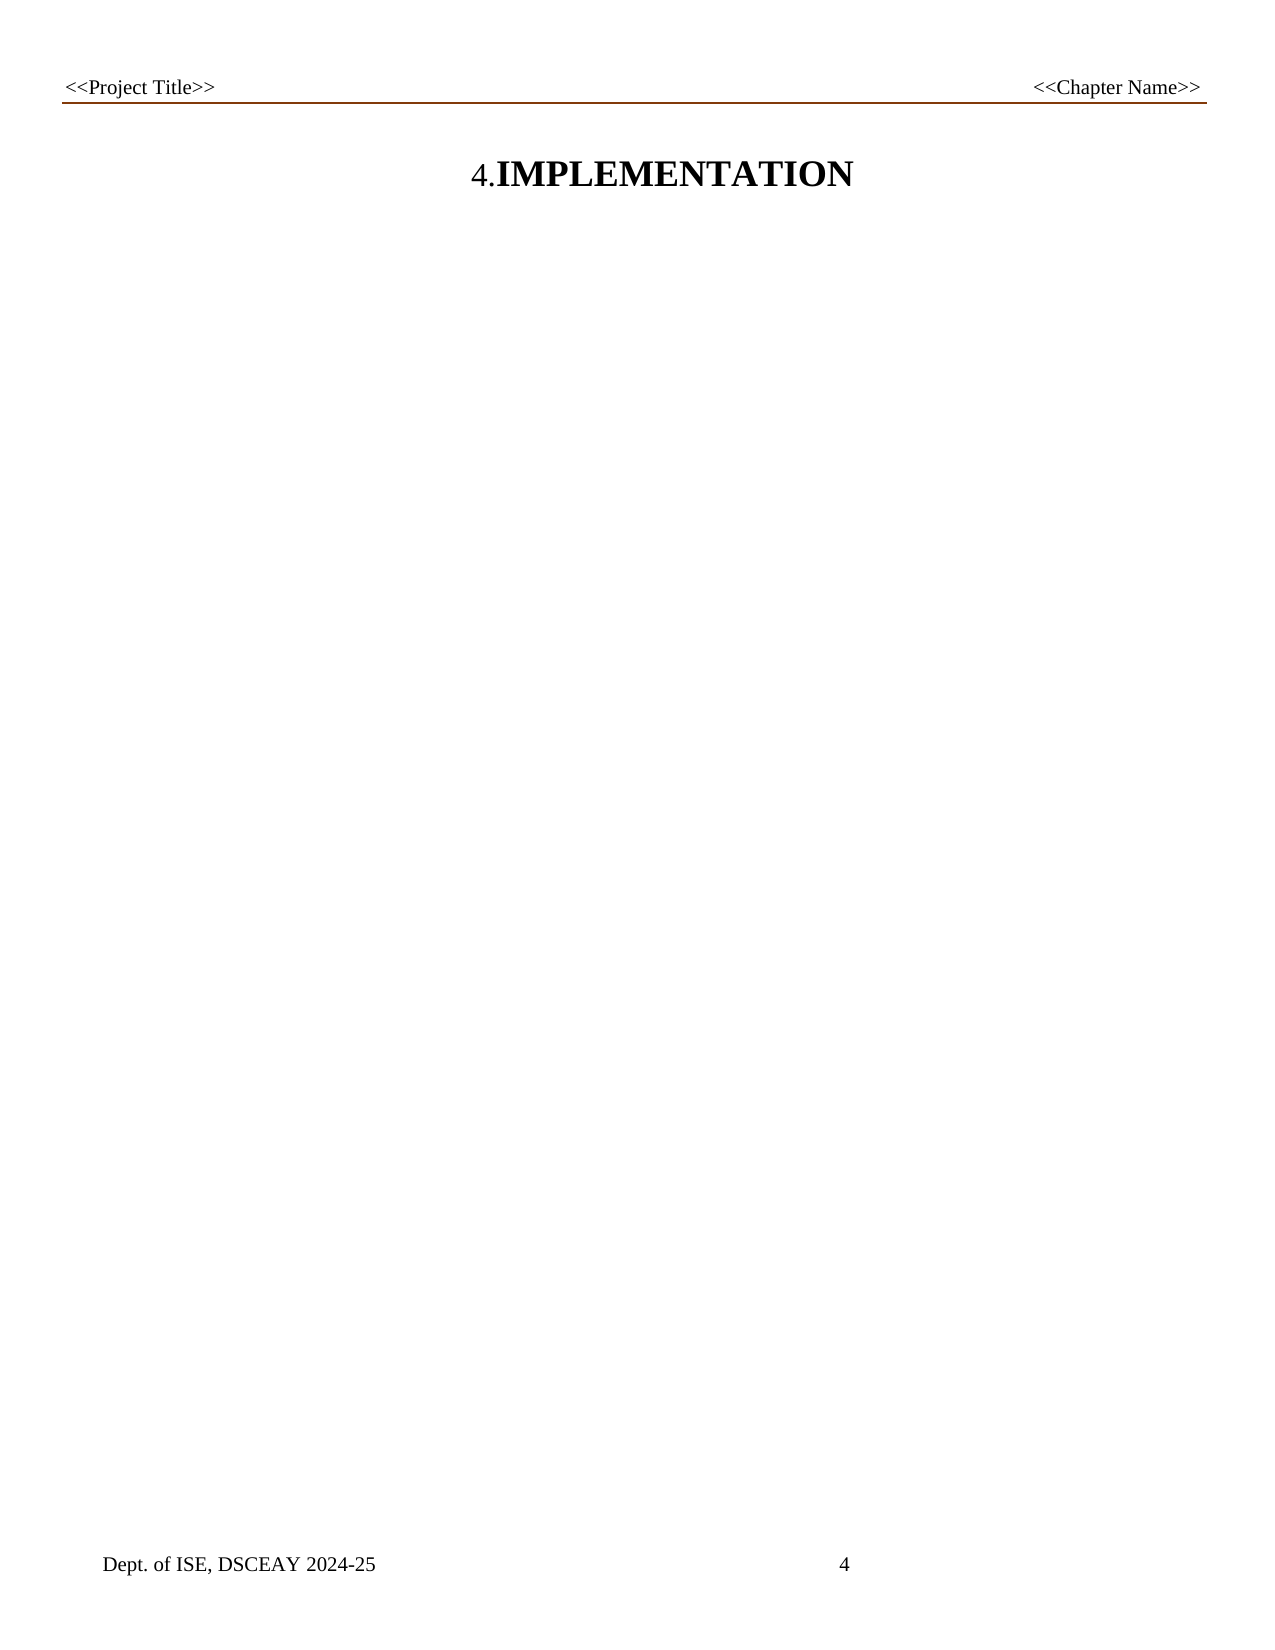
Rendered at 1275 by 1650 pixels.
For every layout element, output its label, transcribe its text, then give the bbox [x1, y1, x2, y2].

text Dept. of ISE, DSCEAY 2024-25 4 [102, 1553, 1218, 1577]
text 4.IMPLEMENTATION [73, 154, 854, 195]
table_header <<Project Title>> [62, 76, 634, 102]
table_header <<Chapter Name>> [635, 76, 1207, 102]
